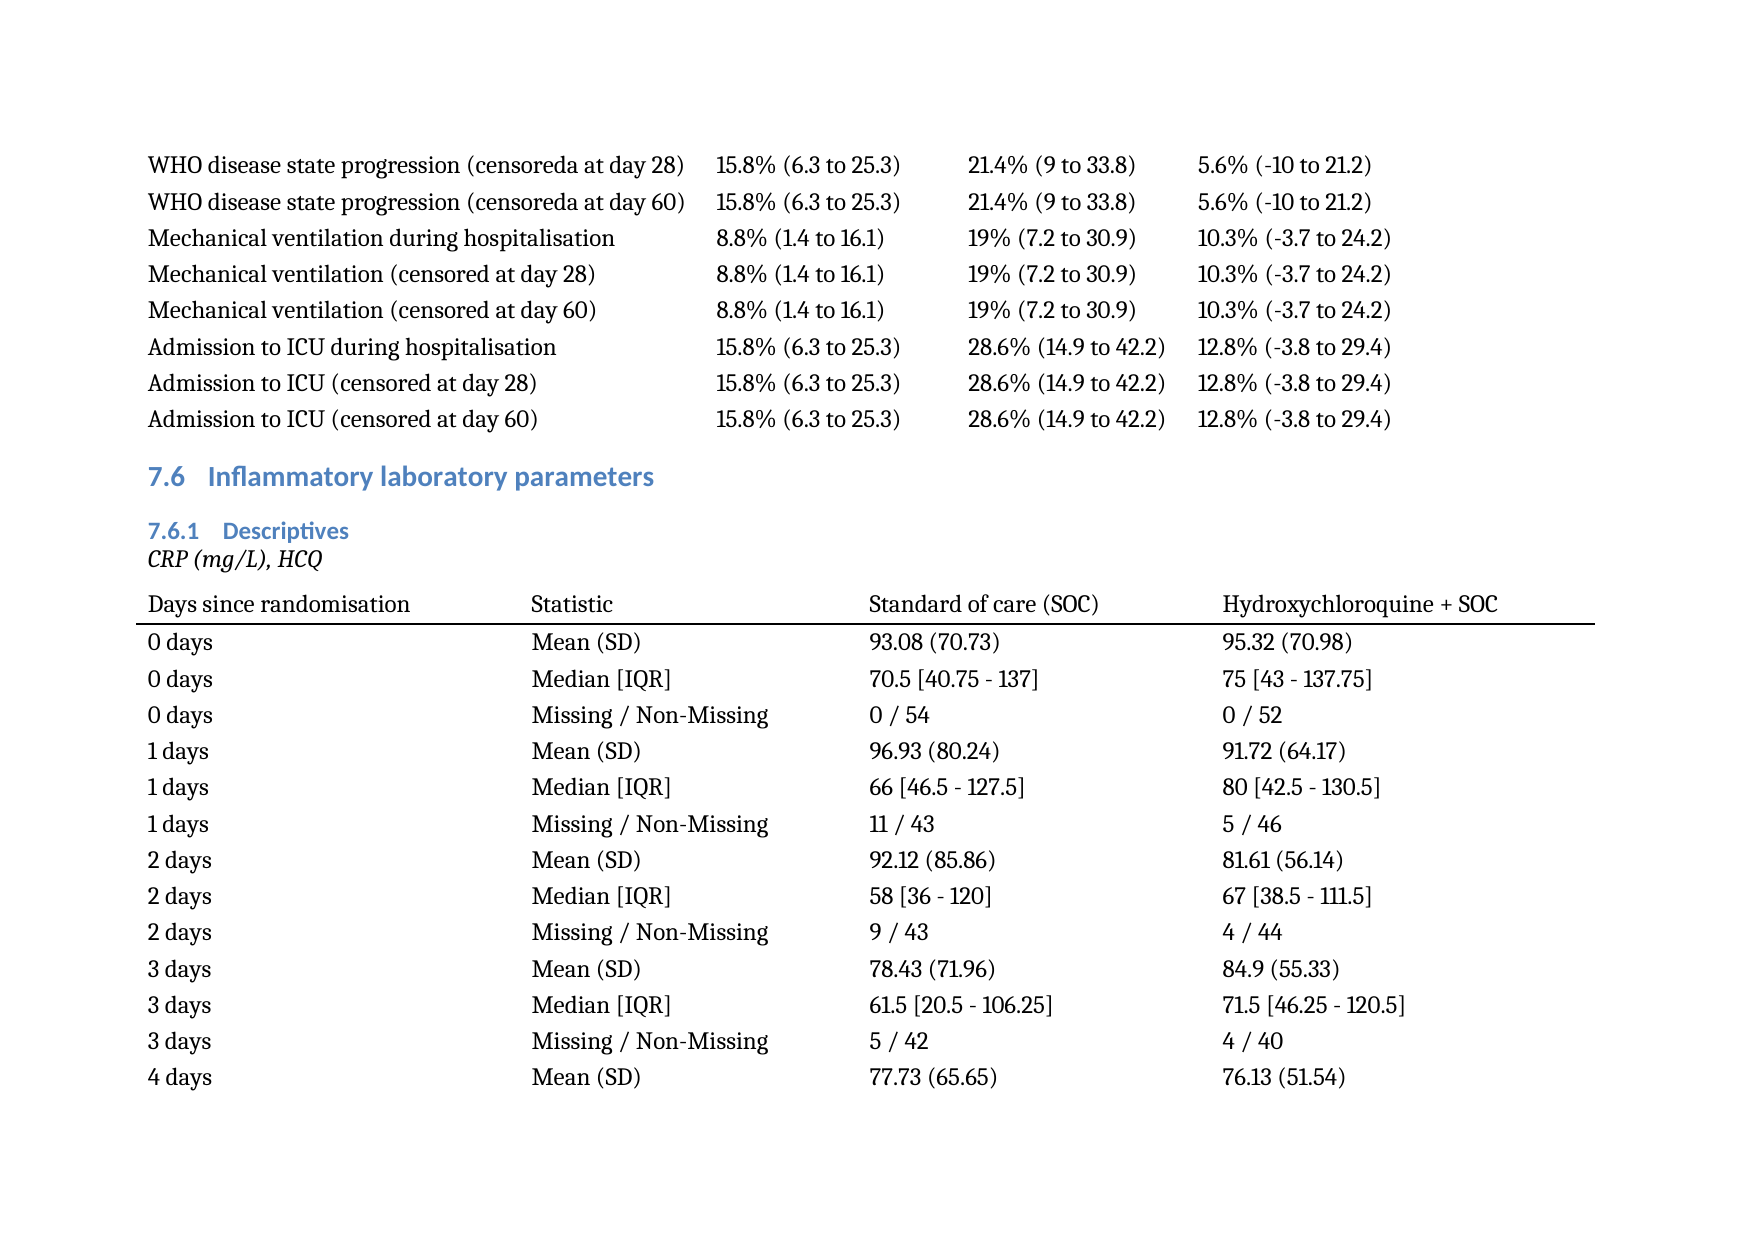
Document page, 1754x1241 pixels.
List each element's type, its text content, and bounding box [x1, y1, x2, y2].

table_cell 1 days [136, 806, 520, 842]
table_cell Admission to ICU (censored at day 28) [136, 365, 705, 401]
table_cell 5.6% (-10 to 21.2) [1187, 148, 1580, 184]
table_header Days since randomisation [136, 587, 520, 623]
table_cell 8.8% (1.4 to 16.1) [705, 293, 957, 329]
table_cell 77.73 (65.65) [858, 1060, 1211, 1092]
table_cell 1 days [136, 770, 520, 806]
table_cell 9 / 43 [858, 915, 1211, 951]
table_cell Mean (SD) [520, 625, 858, 661]
table_cell 11 / 43 [858, 806, 1211, 842]
table_cell 66 [46.5 - 127.5] [858, 770, 1211, 806]
table_cell 15.8% (6.3 to 25.3) [705, 329, 957, 365]
table_cell Admission to ICU (censored at day 60) [136, 401, 705, 438]
table_cell 70.5 [40.75 - 137] [858, 661, 1211, 697]
table_header Standard of care (SOC) [858, 587, 1211, 623]
table_cell 81.61 (56.14) [1211, 842, 1595, 878]
table_cell Median [IQR] [520, 661, 858, 697]
table_cell 10.3% (-3.7 to 24.2) [1187, 220, 1580, 256]
table_cell 91.72 (64.17) [1211, 733, 1595, 769]
subtitle Inflammatory laboratory parameters [148, 458, 1606, 494]
table_cell 0 days [136, 625, 520, 661]
table_cell 12.8% (-3.8 to 29.4) [1187, 365, 1580, 401]
table_cell 19% (7.2 to 30.9) [957, 256, 1187, 293]
table_cell 15.8% (6.3 to 25.3) [705, 401, 957, 438]
table_cell 2 days [136, 915, 520, 951]
table_cell 5.6% (-10 to 21.2) [1187, 184, 1580, 220]
table_cell Mean (SD) [520, 842, 858, 878]
table_cell 75 [43 - 137.75] [1211, 661, 1595, 697]
table_cell 28.6% (14.9 to 42.2) [957, 329, 1187, 365]
table_cell Admission to ICU during hospitalisation [136, 329, 705, 365]
table_cell Missing / Non-Missing [520, 915, 858, 951]
table_cell 15.8% (6.3 to 25.3) [705, 148, 957, 184]
table_cell Missing / Non-Missing [520, 697, 858, 733]
table_cell Mean (SD) [520, 1060, 858, 1092]
table_cell 95.32 (70.98) [1211, 625, 1595, 661]
table_cell 12.8% (-3.8 to 29.4) [1187, 401, 1580, 438]
table_cell 28.6% (14.9 to 42.2) [957, 401, 1187, 438]
table_cell 78.43 (71.96) [858, 951, 1211, 987]
table_cell 8.8% (1.4 to 16.1) [705, 220, 957, 256]
table_cell 5 / 46 [1211, 806, 1595, 842]
table_cell WHO disease state progression (censoreda at day 60) [136, 184, 705, 220]
table_cell 93.08 (70.73) [858, 625, 1211, 661]
table_cell 19% (7.2 to 30.9) [957, 293, 1187, 329]
table_cell 3 days [136, 951, 520, 987]
table_cell 8.8% (1.4 to 16.1) [705, 256, 957, 293]
table_cell 3 days [136, 987, 520, 1023]
table_cell 15.8% (6.3 to 25.3) [705, 184, 957, 220]
table_header Statistic [520, 587, 858, 623]
table_cell 76.13 (51.54) [1211, 1060, 1595, 1092]
table_cell 10.3% (-3.7 to 24.2) [1187, 293, 1580, 329]
table_cell Mean (SD) [520, 951, 858, 987]
table_cell 4 days [136, 1060, 520, 1092]
table_cell Missing / Non-Missing [520, 806, 858, 842]
table_cell 3 days [136, 1023, 520, 1059]
table_cell 0 days [136, 661, 520, 697]
table_cell Mechanical ventilation during hospitalisation [136, 220, 705, 256]
table_cell Median [IQR] [520, 878, 858, 914]
table_cell 28.6% (14.9 to 42.2) [957, 365, 1187, 401]
table_cell 19% (7.2 to 30.9) [957, 220, 1187, 256]
table_cell Median [IQR] [520, 987, 858, 1023]
table_cell 21.4% (9 to 33.8) [957, 148, 1187, 184]
table_cell 67 [38.5 - 111.5] [1211, 878, 1595, 914]
table_cell 0 / 52 [1211, 697, 1595, 733]
table_cell 21.4% (9 to 33.8) [957, 184, 1187, 220]
table_cell Missing / Non-Missing [520, 1023, 858, 1059]
table_cell 80 [42.5 - 130.5] [1211, 770, 1595, 806]
table_cell 0 / 54 [858, 697, 1211, 733]
table_cell 2 days [136, 878, 520, 914]
table_cell 61.5 [20.5 - 106.25] [858, 987, 1211, 1023]
table_cell 71.5 [46.25 - 120.5] [1211, 987, 1595, 1023]
text CRP (mg/L), HCQ [148, 545, 1606, 574]
table_cell 10.3% (-3.7 to 24.2) [1187, 256, 1580, 293]
table_cell 58 [36 - 120] [858, 878, 1211, 914]
table_cell Median [IQR] [520, 770, 858, 806]
table_cell Mean (SD) [520, 733, 858, 769]
table_cell 2 days [136, 842, 520, 878]
subtitle Descriptives [148, 515, 1606, 545]
table_cell 15.8% (6.3 to 25.3) [705, 365, 957, 401]
table_cell WHO disease state progression (censoreda at day 28) [136, 148, 705, 184]
table_cell 4 / 40 [1211, 1023, 1595, 1059]
table_cell 92.12 (85.86) [858, 842, 1211, 878]
table_cell 1 days [136, 733, 520, 769]
table_cell 84.9 (55.33) [1211, 951, 1595, 987]
table_cell Mechanical ventilation (censored at day 28) [136, 256, 705, 293]
table_cell 0 days [136, 697, 520, 733]
table_cell 5 / 42 [858, 1023, 1211, 1059]
table_cell Mechanical ventilation (censored at day 60) [136, 293, 705, 329]
table_header Hydroxychloroquine + SOC [1211, 587, 1595, 623]
table_cell 96.93 (80.24) [858, 733, 1211, 769]
table_cell 12.8% (-3.8 to 29.4) [1187, 329, 1580, 365]
table_cell 4 / 44 [1211, 915, 1595, 951]
